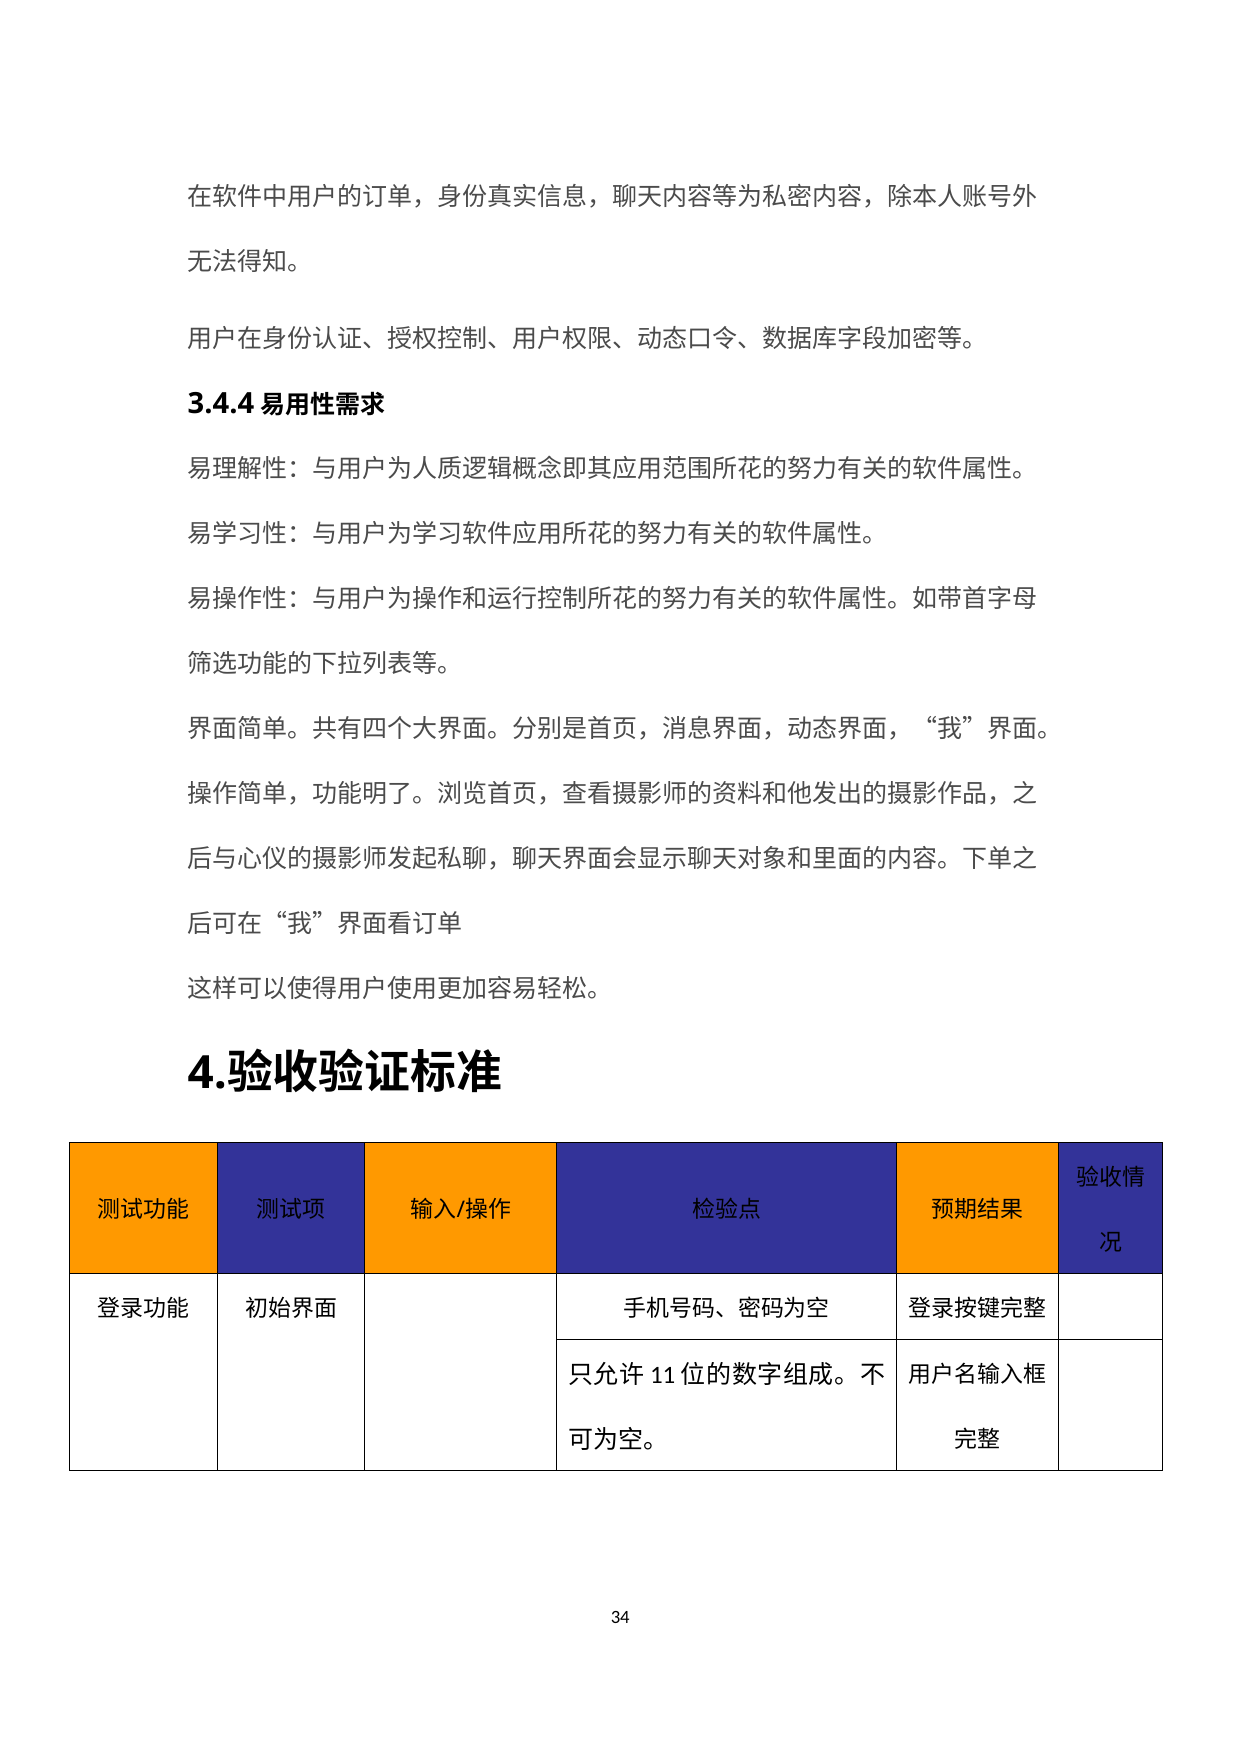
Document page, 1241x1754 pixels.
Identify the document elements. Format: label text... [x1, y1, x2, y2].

table_header 测试功能 [70, 1143, 217, 1273]
table_cell 只允许11位的数字组成。不可为空。 [557, 1340, 896, 1470]
text 这样可以使得用户使用更加容易轻松。 4.验收验证标准 [187, 954, 1053, 1117]
text 界面简单。共有四个大界面。分别是首页，消息界面，动态界面，“我”界面。 操作简单，功能明了。浏览首页，查看摄影师的资料和他发出的摄影作品，之后与心仪的摄影师发起私聊，聊天界面会显示聊天对象和里面的内容。下单之后可在“我”界面看订单 [187, 694, 1053, 954]
text 用户在身份认证、授权控制、用户权限、动态口令、数据库字段加密等。 3.4.4易用性需求 [187, 304, 1053, 434]
table_header 预期结果 [897, 1143, 1058, 1273]
table_header 测试项 [218, 1143, 364, 1273]
table_cell 手机号码、密码为空 [557, 1274, 896, 1339]
table_header 验收情况 [1059, 1143, 1162, 1273]
table_header 检验点 [557, 1143, 896, 1273]
table_cell [1059, 1340, 1162, 1470]
table_cell 登录功能 [70, 1274, 217, 1470]
text 易操作性：与用户为操作和运行控制所花的努力有关的软件属性。如带首字母筛选功能的下拉列表等。 [187, 564, 1053, 694]
table_cell 用户名输入框完整 [897, 1340, 1058, 1470]
table_cell [365, 1274, 556, 1470]
table_cell 登录按键完整 [897, 1274, 1058, 1339]
table_cell [1059, 1274, 1162, 1339]
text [187, 162, 1053, 292]
text 易学习性：与用户为学习软件应用所花的努力有关的软件属性。 [187, 499, 1053, 564]
table_header 输入/操作 [365, 1143, 556, 1273]
table_cell 初始界面 [218, 1274, 364, 1470]
text 易理解性：与用户为人质逻辑概念即其应用范围所花的努力有关的软件属性。 [187, 434, 1053, 499]
